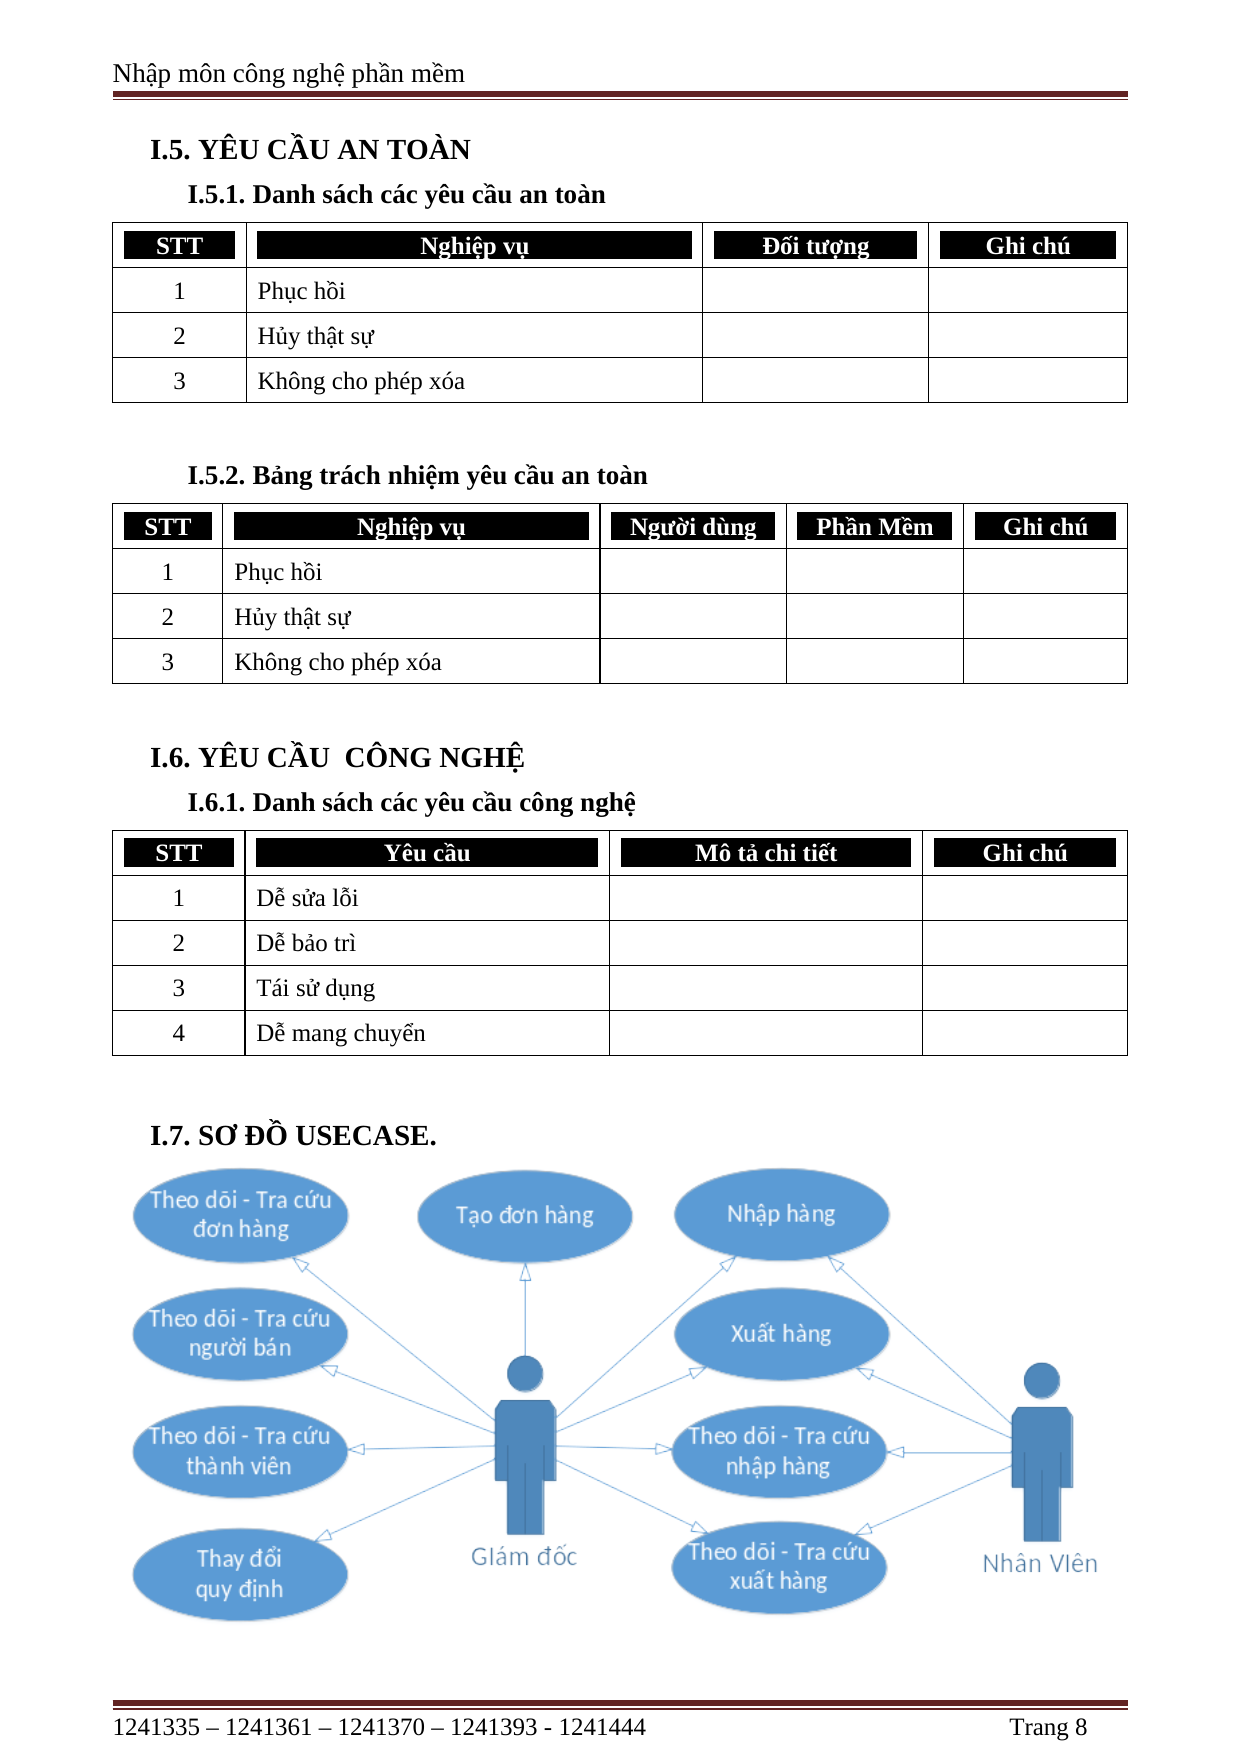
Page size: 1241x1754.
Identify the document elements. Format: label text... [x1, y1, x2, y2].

table_cell 3 [113, 966, 244, 1010]
subtitle SƠ ĐỒ USECASE. [112, 1118, 1128, 1152]
subtitle Bảng trách nhiệm yêu cầu an toàn [112, 459, 1128, 491]
table_cell 3 [113, 358, 246, 402]
table_cell [703, 268, 928, 312]
table_cell [923, 1011, 1127, 1055]
table_header Nghiệp vụ [247, 223, 702, 267]
table_cell [929, 313, 1127, 357]
table_cell 2 [113, 594, 222, 638]
table_cell 2 [113, 921, 244, 965]
table_cell [964, 594, 1127, 638]
table_cell 3 [113, 639, 222, 683]
table_cell Hủy thật sự [247, 313, 702, 357]
table_cell 1 [113, 876, 244, 920]
table_cell [703, 358, 928, 402]
table_cell [923, 966, 1127, 1010]
table_header Đối tượng [703, 223, 928, 267]
table_cell 1 [113, 549, 222, 593]
table_header Yêu cầu [246, 831, 609, 875]
table_cell [929, 268, 1127, 312]
table_cell 2 [113, 313, 246, 357]
table_header Ghi chú [964, 504, 1127, 548]
table_cell Hủy thật sự [223, 594, 599, 638]
table_header Ghi chú [923, 831, 1127, 875]
table_cell [787, 639, 963, 683]
table_cell [703, 313, 928, 357]
table_cell [929, 358, 1127, 402]
table_cell Phục hồi [247, 268, 702, 312]
table_cell [610, 876, 922, 920]
table_cell Phục hồi [223, 549, 599, 593]
table_header STT [113, 223, 246, 267]
table_cell [964, 549, 1127, 593]
table_cell [787, 594, 963, 638]
table_cell Tái sử dụng [246, 966, 609, 1010]
table_header Mô tả chi tiết [610, 831, 922, 875]
table_cell Dễ mang chuyển [246, 1011, 609, 1055]
table_cell Dễ sửa lỗi [246, 876, 609, 920]
table_cell [610, 966, 922, 1010]
table_header Nghiệp vụ [223, 504, 599, 548]
subtitle Danh sách các yêu cầu an toàn [112, 178, 1128, 210]
table_cell [787, 549, 963, 593]
table_cell 1 [113, 268, 246, 312]
table_cell [610, 921, 922, 965]
table_cell [923, 921, 1127, 965]
table_header Phần Mềm [787, 504, 963, 548]
table_cell [601, 594, 786, 638]
table_cell 4 [113, 1011, 244, 1055]
subtitle YÊU CẦU AN TOÀN [112, 132, 1128, 166]
table_header Ghi chú [929, 223, 1127, 267]
table_header Người dùng [601, 504, 786, 548]
table_cell Không cho phép xóa [247, 358, 702, 402]
table_cell [964, 639, 1127, 683]
table_cell [601, 549, 786, 593]
table_cell [601, 639, 786, 683]
table_header STT [113, 504, 222, 548]
table_cell Không cho phép xóa [223, 639, 599, 683]
table_cell [923, 876, 1127, 920]
table_cell [610, 1011, 922, 1055]
subtitle Danh sách các yêu cầu công nghệ [112, 786, 1128, 817]
table_cell Dễ bảo trì [246, 921, 609, 965]
table_header STT [113, 831, 244, 875]
subtitle YÊU CẦU CÔNG NGHỆ [112, 740, 1128, 774]
